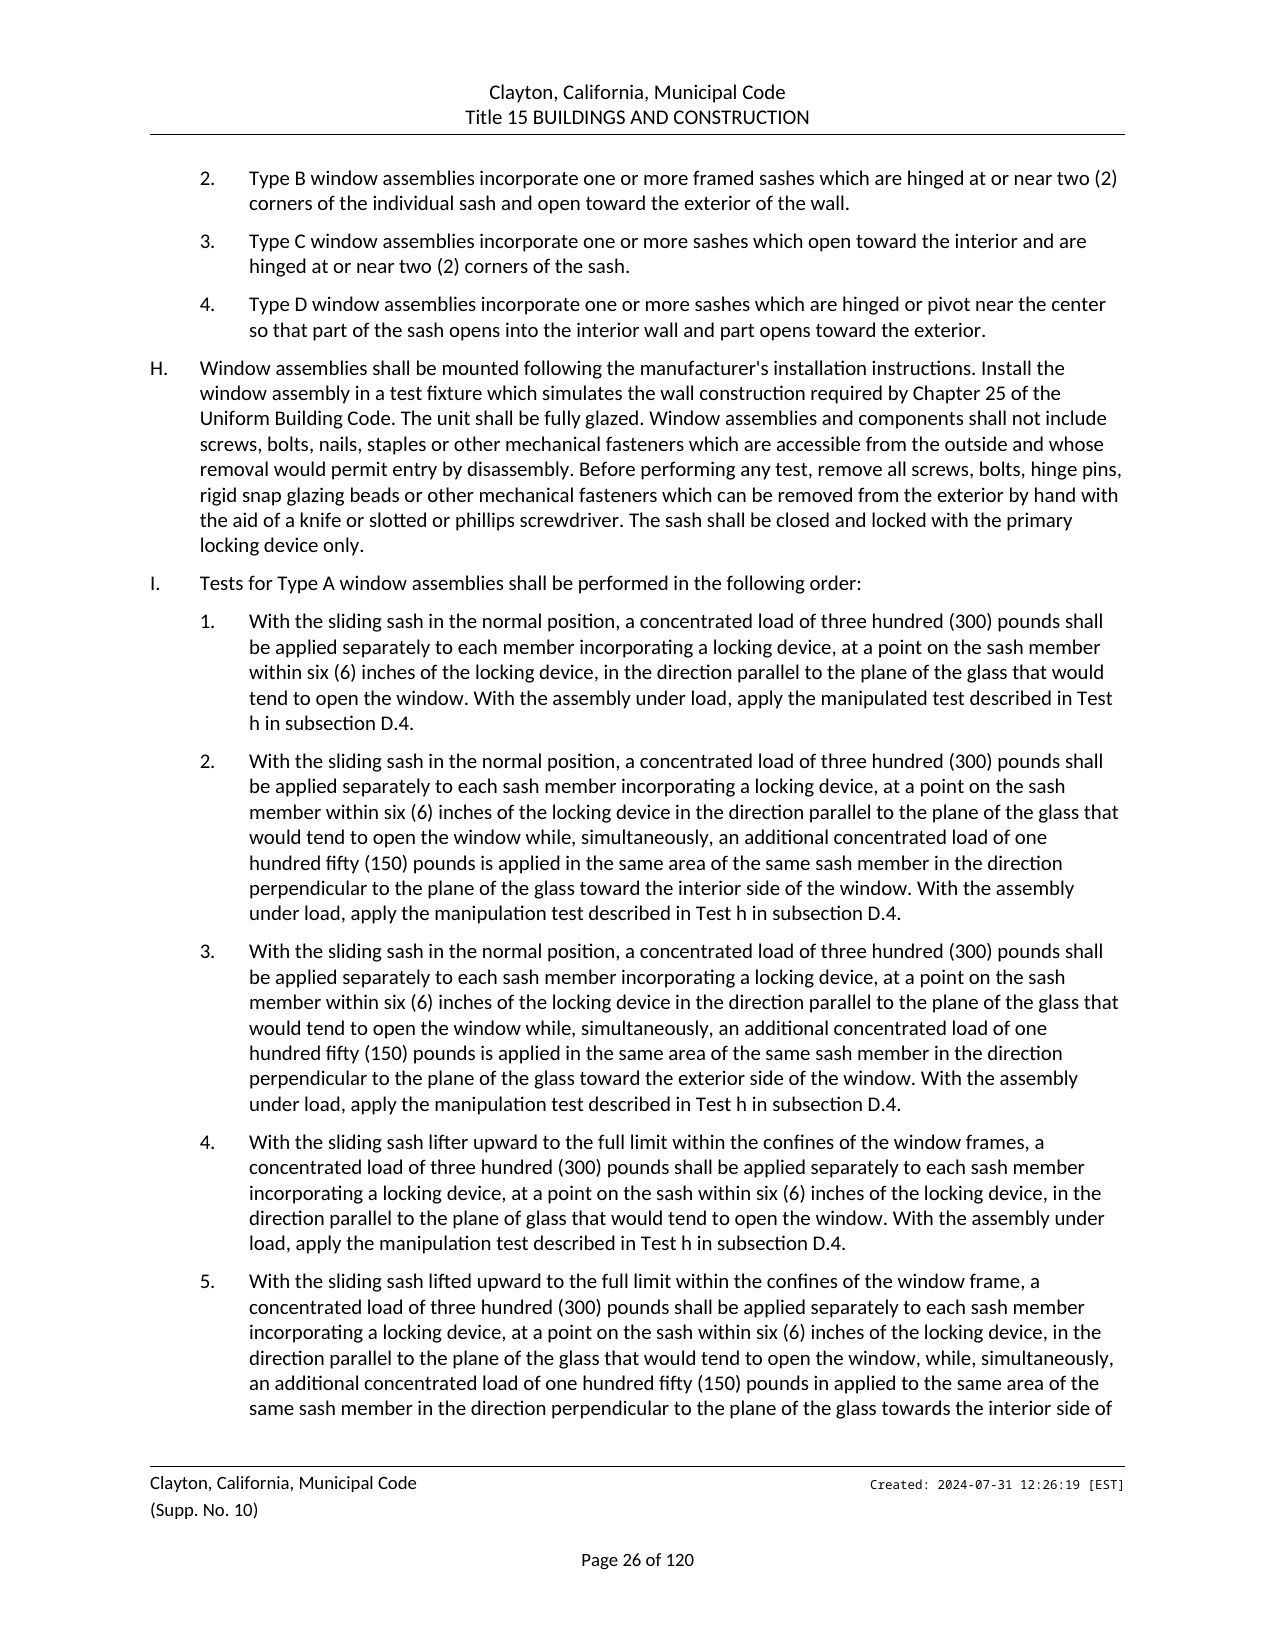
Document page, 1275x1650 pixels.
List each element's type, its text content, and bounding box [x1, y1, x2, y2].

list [199, 1268, 1125, 1421]
list I. Tests for Type A window assemblies shall be performed in the following order: [150, 571, 1125, 596]
list 3. Type C window assemblies incorporate one or more sashes which open toward the interior and are hinged at or near two (2) corners of the sash. [199, 228, 1125, 279]
list 3. With the sliding sash in the normal position, a concentrated load of three hundred (300) pounds shall be applied separately to each sash member incorporating a locking device, at a point on the sash member within six (6) inches of the locking device in the direction parallel to the plane of the glass that would tend to open the window while, simultaneously, an additional concentrated load of one hundred fifty (150) pounds is applied in the same area of the same sash member in the direction perpendicular to the plane of the glass toward the exterior side of the window. With the assembly under load, apply the manipulation test described in Test h in subsection D.4. [199, 938, 1125, 1116]
list H. Window assemblies shall be mounted following the manufacturer's installation instructions. Install the window assembly in a test fixture which simulates the wall construction required by Chapter 25 of the Uniform Building Code. The unit shall be fully glazed. Window assemblies and components shall not include screws, bolts, nails, staples or other mechanical fasteners which are accessible from the outside and whose removal would permit entry by disassembly. Before performing any test, remove all screws, bolts, hinge pins, rigid snap glazing beads or other mechanical fasteners which can be removed from the exterior by hand with the aid of a knife or slotted or phillips screwdriver. The sash shall be closed and locked with the primary locking device only. [150, 355, 1125, 558]
list 2. Type B window assemblies incorporate one or more framed sashes which are hinged at or near two (2) corners of the individual sash and open toward the exterior of the wall. [199, 165, 1125, 216]
list 4. Type D window assemblies incorporate one or more sashes which are hinged or pivot near the center so that part of the sash opens into the interior wall and part opens toward the exterior. [199, 291, 1125, 342]
list 1. With the sliding sash in the normal position, a concentrated load of three hundred (300) pounds shall be applied separately to each member incorporating a locking device, at a point on the sash member within six (6) inches of the locking device, in the direction parallel to the plane of the glass that would tend to open the window. With the assembly under load, apply the manipulated test described in Test h in subsection D.4. [199, 608, 1125, 736]
list 2. With the sliding sash in the normal position, a concentrated load of three hundred (300) pounds shall be applied separately to each sash member incorporating a locking device, at a point on the sash member within six (6) inches of the locking device in the direction parallel to the plane of the glass that would tend to open the window while, simultaneously, an additional concentrated load of one hundred fifty (150) pounds is applied in the same area of the same sash member in the direction perpendicular to the plane of the glass toward the interior side of the window. With the assembly under load, apply the manipulation test described in Test h in subsection D.4. [199, 748, 1125, 926]
list 4. With the sliding sash lifter upward to the full limit within the confines of the window frames, a concentrated load of three hundred (300) pounds shall be applied separately to each sash member incorporating a locking device, at a point on the sash within six (6) inches of the locking device, in the direction parallel to the plane of glass that would tend to open the window. With the assembly under load, apply the manipulation test described in Test h in subsection D.4. [199, 1129, 1125, 1256]
